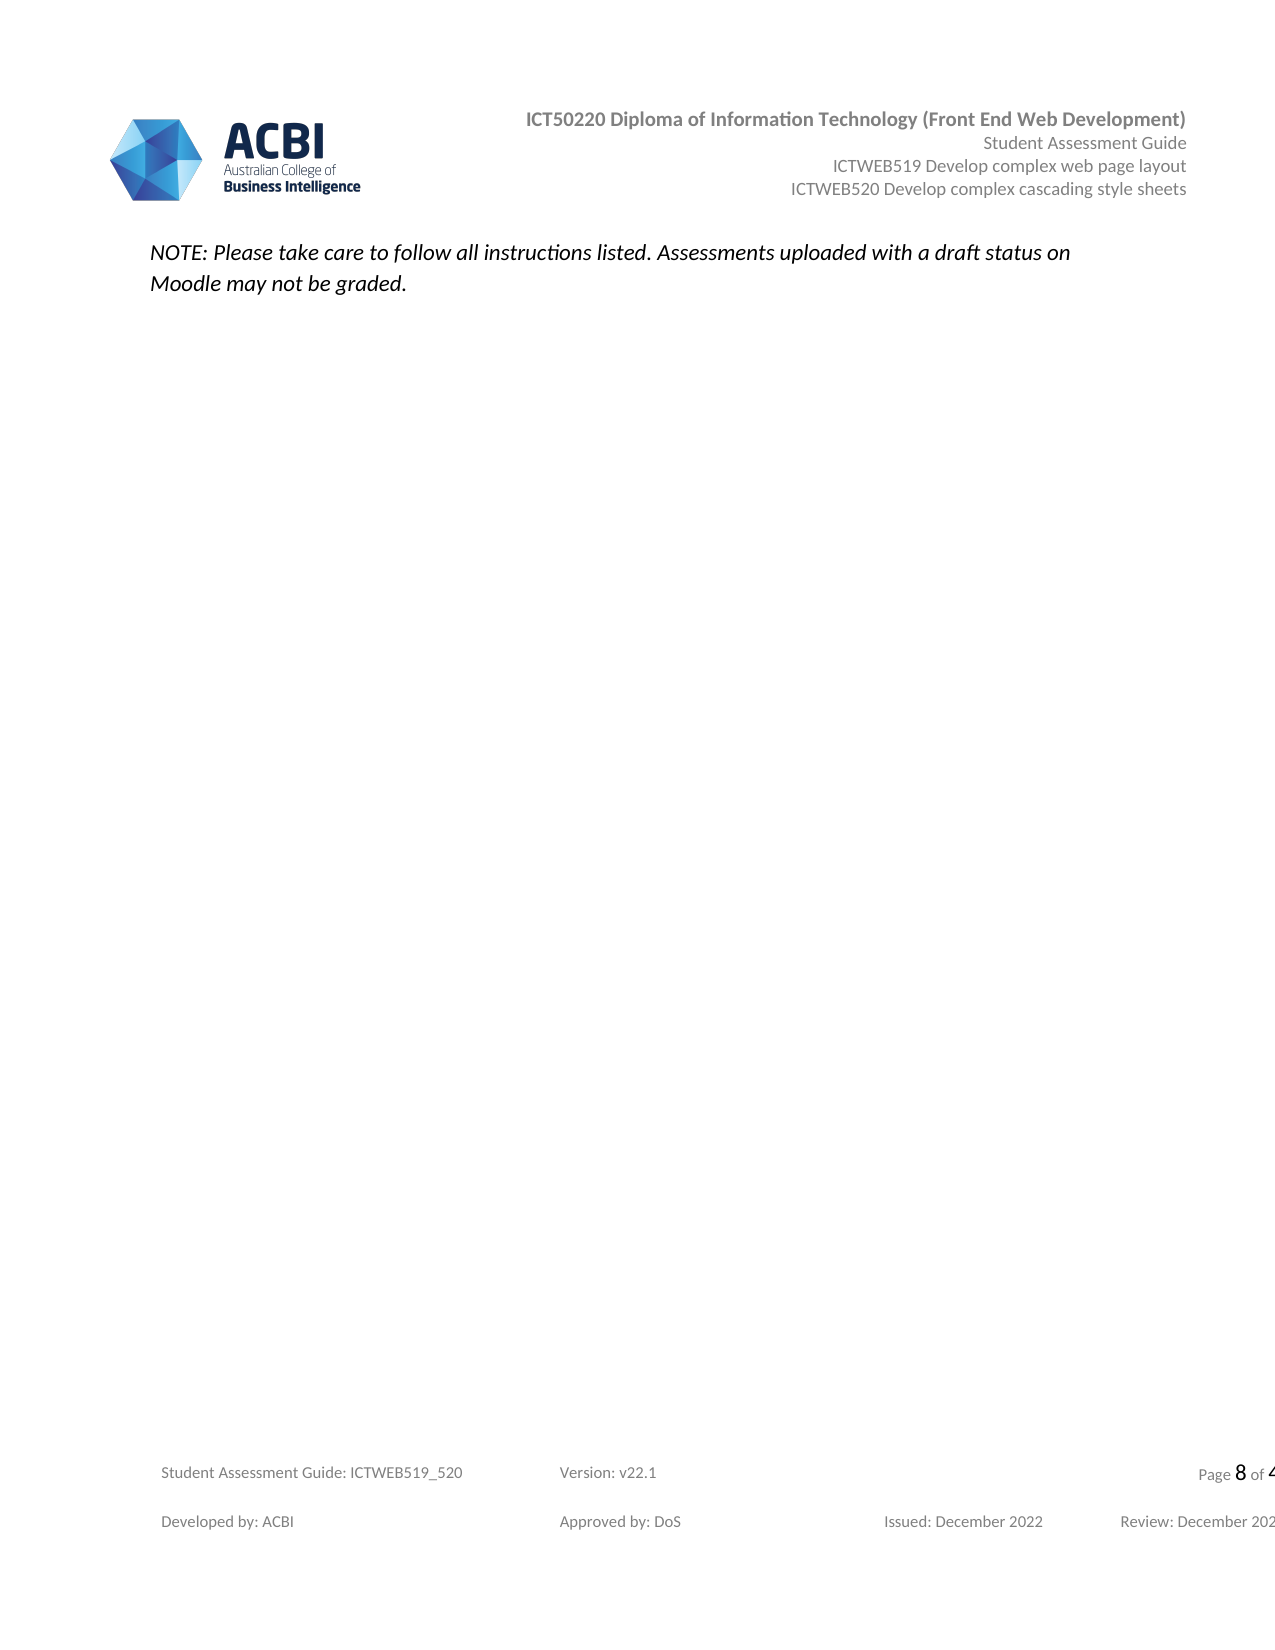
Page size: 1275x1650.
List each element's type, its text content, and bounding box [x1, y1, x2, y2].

picture [72, 106, 406, 211]
text NOTE: Please take care to follow all instructions listed. Assessments uploaded with a draft status on Moodle may not be graded. [150, 238, 1125, 327]
